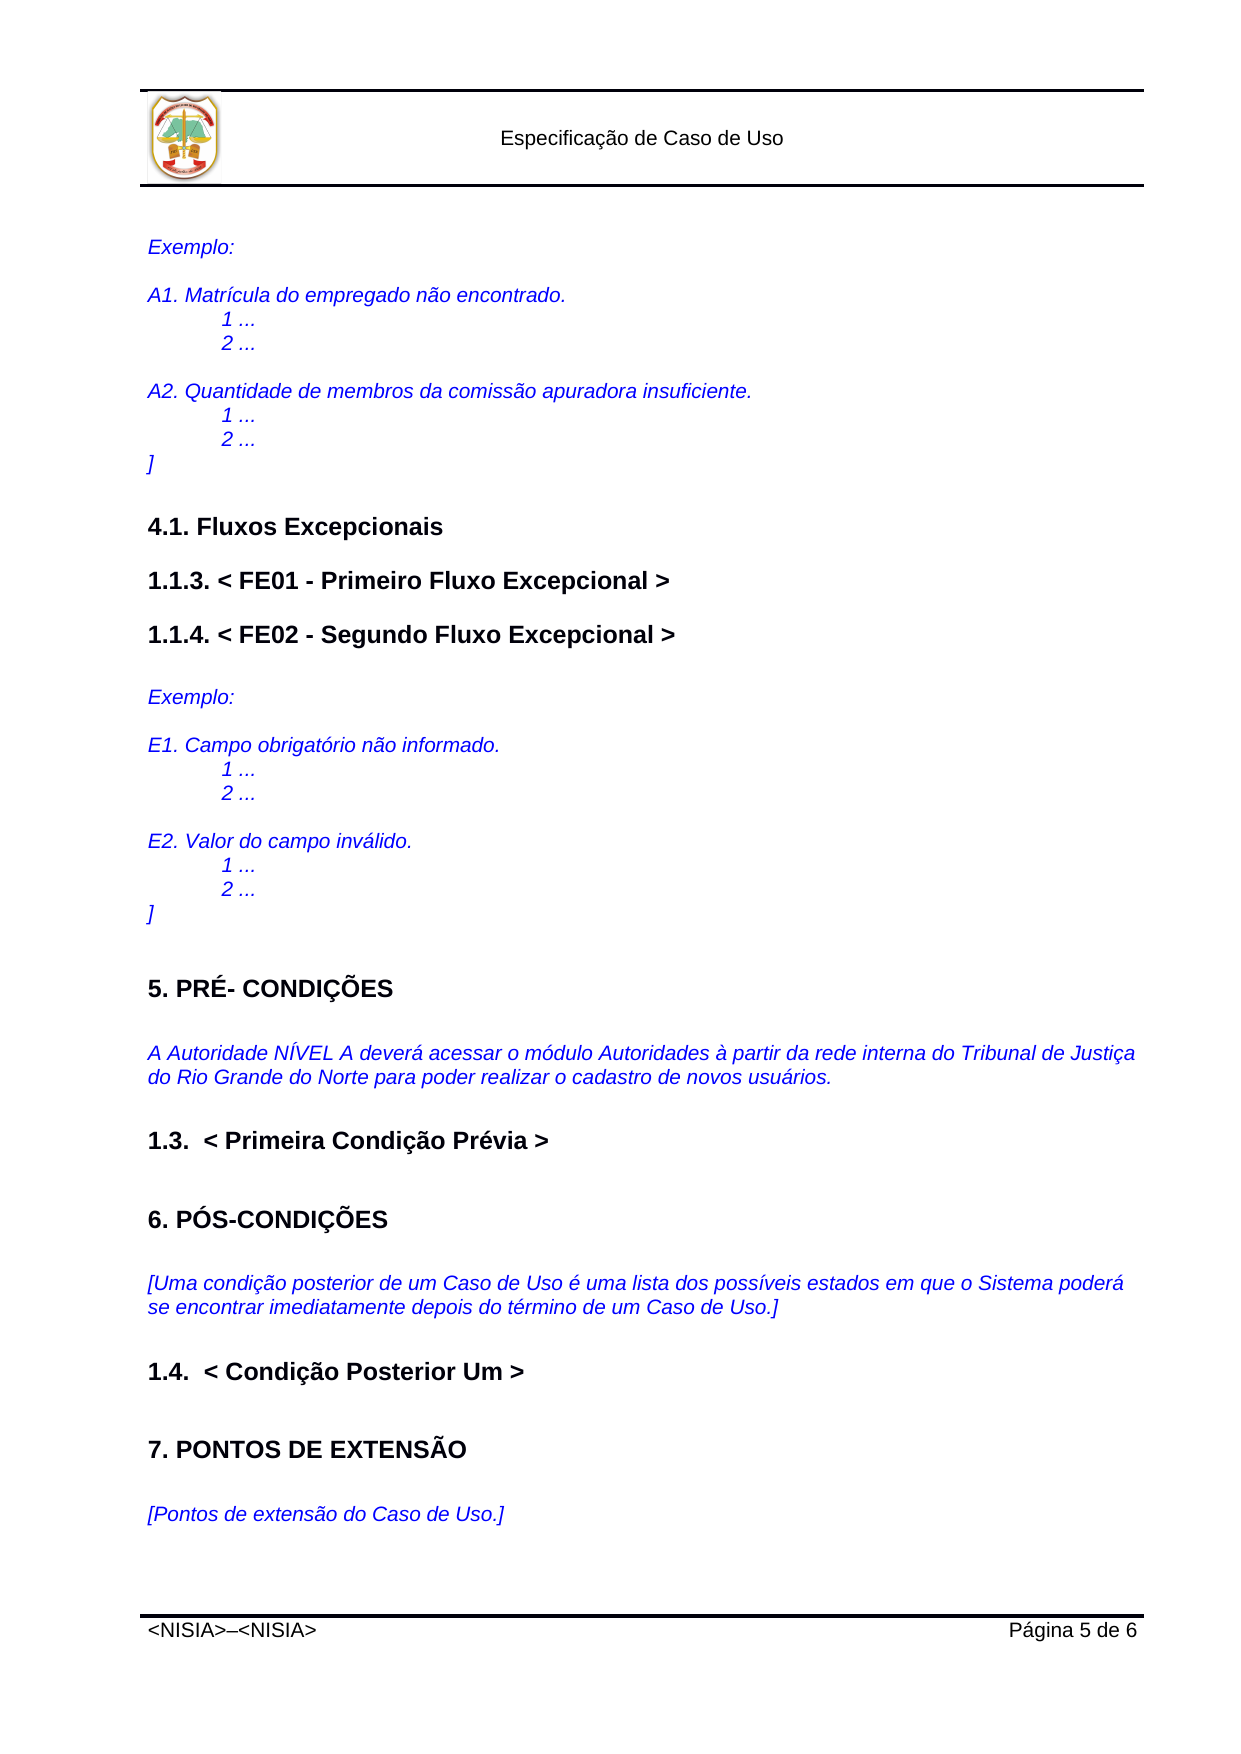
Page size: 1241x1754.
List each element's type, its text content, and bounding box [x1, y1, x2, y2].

text 2 ... [148, 331, 1152, 355]
text 2 ... [148, 781, 1152, 804]
subtitle < FE02 - Segundo Fluxo Excepcional > [148, 619, 1152, 648]
text 1 ... [148, 757, 1152, 781]
text A1. Matrícula do empregado não encontrado. [148, 283, 1152, 307]
text Exemplo: [148, 235, 1152, 259]
text ] [148, 451, 1152, 474]
text Exemplo: [148, 685, 1152, 709]
text A2. Quantidade de membros da comissão apuradora insuficiente. [148, 379, 1152, 403]
subtitle Pontos de Extensão [148, 1435, 1152, 1464]
subtitle Fluxos Excepcionais [148, 512, 1152, 541]
text 1 ... [148, 307, 1152, 331]
text 1 ... [148, 403, 1152, 427]
text E2. Valor do campo inválido. [148, 828, 1152, 852]
picture [147, 91, 222, 184]
subtitle < Primeira Condição Prévia > [148, 1126, 1152, 1155]
text [Pontos de extensão do Caso de Uso.] [148, 1501, 1152, 1525]
subtitle < FE01 - Primeiro Fluxo Excepcional > [148, 566, 1152, 594]
text 2 ... [148, 876, 1152, 900]
text 1 ... [148, 852, 1152, 876]
text A Autoridade NÍVEL A deverá acessar o módulo Autoridades à partir da rede interna do Tribunal de Justiça do Rio Grande do Norte para poder realizar o cadastro de novos usuários. [148, 1041, 1152, 1088]
subtitle pós-condições [148, 1205, 1152, 1233]
text E1. Campo obrigatório não informado. [148, 733, 1152, 757]
text ] [148, 900, 1152, 924]
text [Uma condição posterior de um Caso de Uso é uma lista dos possíveis estados em que o Sistema poderá se encontrar imediatamente depois do término de um Caso de Uso.] [148, 1271, 1152, 1319]
subtitle < Condição Posterior Um > [148, 1356, 1152, 1385]
text 2 ... [148, 427, 1152, 451]
subtitle Pré- condições [148, 974, 1152, 1003]
